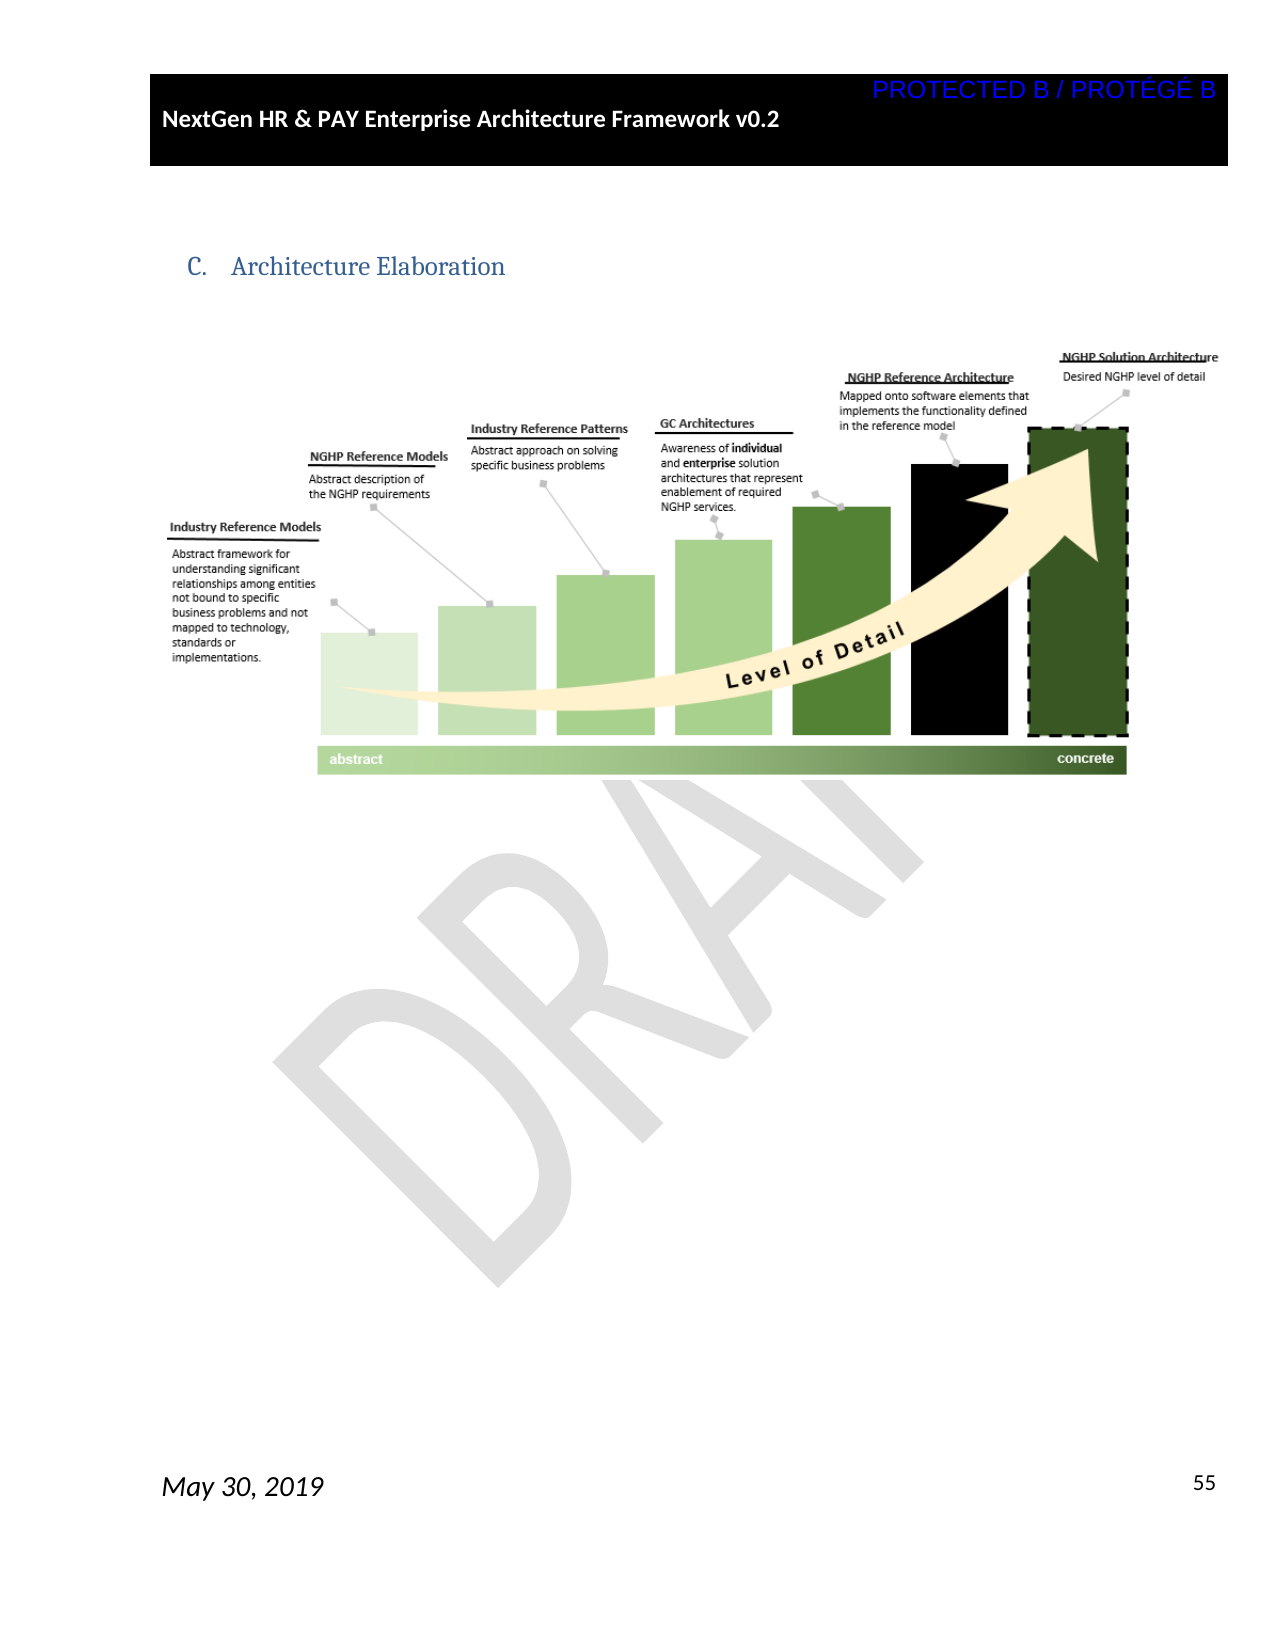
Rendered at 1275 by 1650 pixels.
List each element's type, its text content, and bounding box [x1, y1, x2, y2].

subtitle Architecture Elaboration [187, 251, 1228, 282]
picture [150, 337, 1227, 780]
